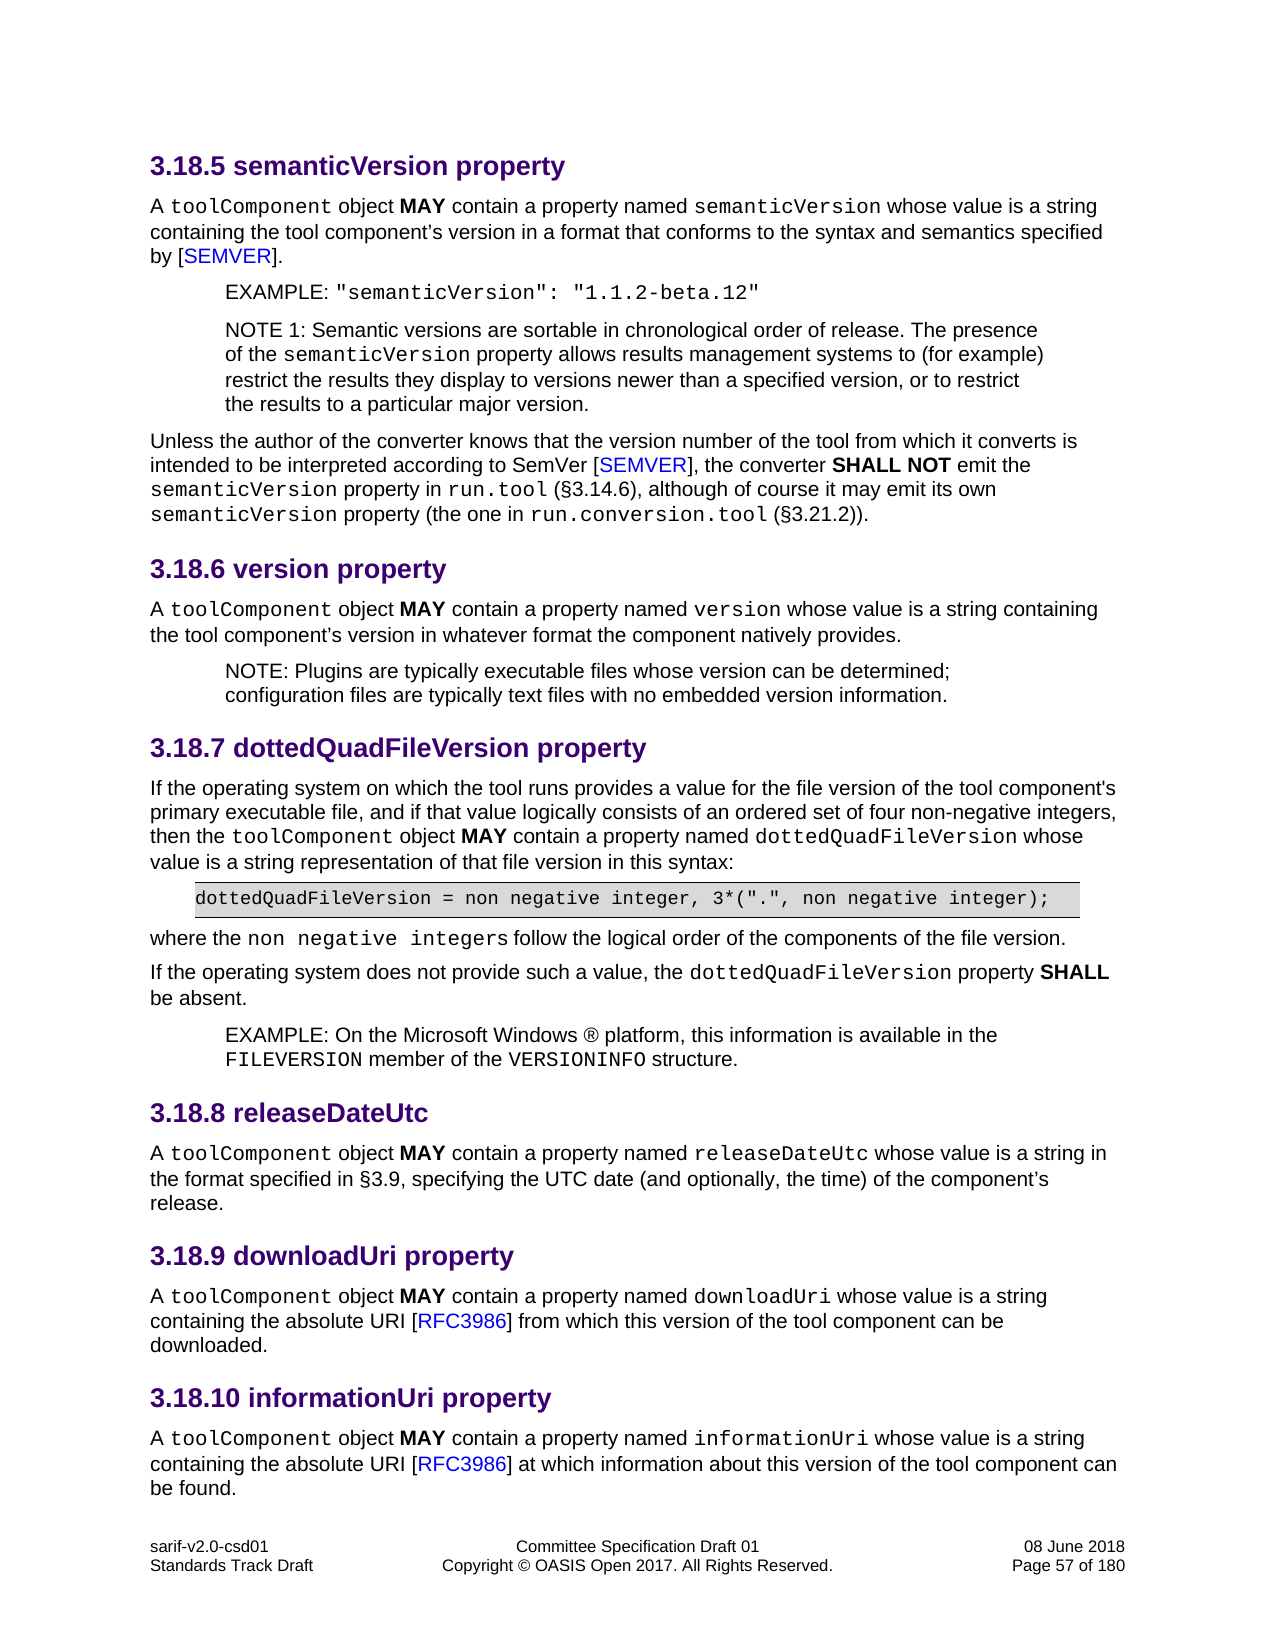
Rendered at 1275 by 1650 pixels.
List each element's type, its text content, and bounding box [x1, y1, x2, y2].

text EXAMPLE: On the Microsoft Windows ® platform, this information is available in the FILEVERSION member of the VERSIONINFO structure. [225, 1022, 1050, 1072]
subtitle semanticVersion property [150, 150, 1125, 181]
text A toolComponent object MAY contain a property named downloadUri whose value is a string containing the absolute URI [RFC3986] from which this version of the tool component can be downloaded. [150, 1283, 1125, 1357]
text If the operating system on which the tool runs provides a value for the file version of the tool component's primary executable file, and if that value logically consists of an ordered set of four non-negative integers, then the toolComponent object MAY contain a property named dottedQuadFileVersion whose value is a string representation of that file version in this syntax: [150, 776, 1125, 873]
subtitle dottedQuadFileVersion property [150, 732, 1125, 763]
subtitle downloadUri property [150, 1240, 1125, 1271]
text dottedQuadFileVersion = non negative integer, 3*(".", non negative integer); [195, 883, 1080, 917]
text A toolComponent object MAY contain a property named informationUri whose value is a string containing the absolute URI [RFC3986] at which information about this version of the tool component can be found. [150, 1426, 1125, 1500]
text EXAMPLE: "semanticVersion": "1.1.2-beta.12" [225, 280, 1050, 306]
text where the non negative integers follow the logical order of the components of the file version. [150, 926, 1125, 952]
subtitle version property [150, 553, 1125, 584]
subtitle informationUri property [150, 1382, 1125, 1413]
subtitle releaseDateUtc [150, 1097, 1125, 1128]
text A toolComponent object MAY contain a property named releaseDateUtc whose value is a string in the format specified in §3.9, specifying the UTC date (and optionally, the time) of the component’s release. [150, 1141, 1125, 1215]
text Unless the author of the converter knows that the version number of the tool from which it converts is intended to be interpreted according to SemVer [SEMVER], the converter SHALL NOT emit the semanticVersion property in run.tool (§3.14.6), although of course it may emit its own semanticVersion property (the one in run.conversion.tool (§3.21.2)). [150, 428, 1125, 528]
text A toolComponent object MAY contain a property named version whose value is a string containing the tool component’s version in whatever format the component natively provides. [150, 597, 1125, 647]
text NOTE: Plugins are typically executable files whose version can be determined; configuration files are typically text files with no embedded version information. [225, 659, 1050, 707]
text If the operating system does not provide such a value, the dottedQuadFileVersion property SHALL be absent. [150, 960, 1125, 1010]
